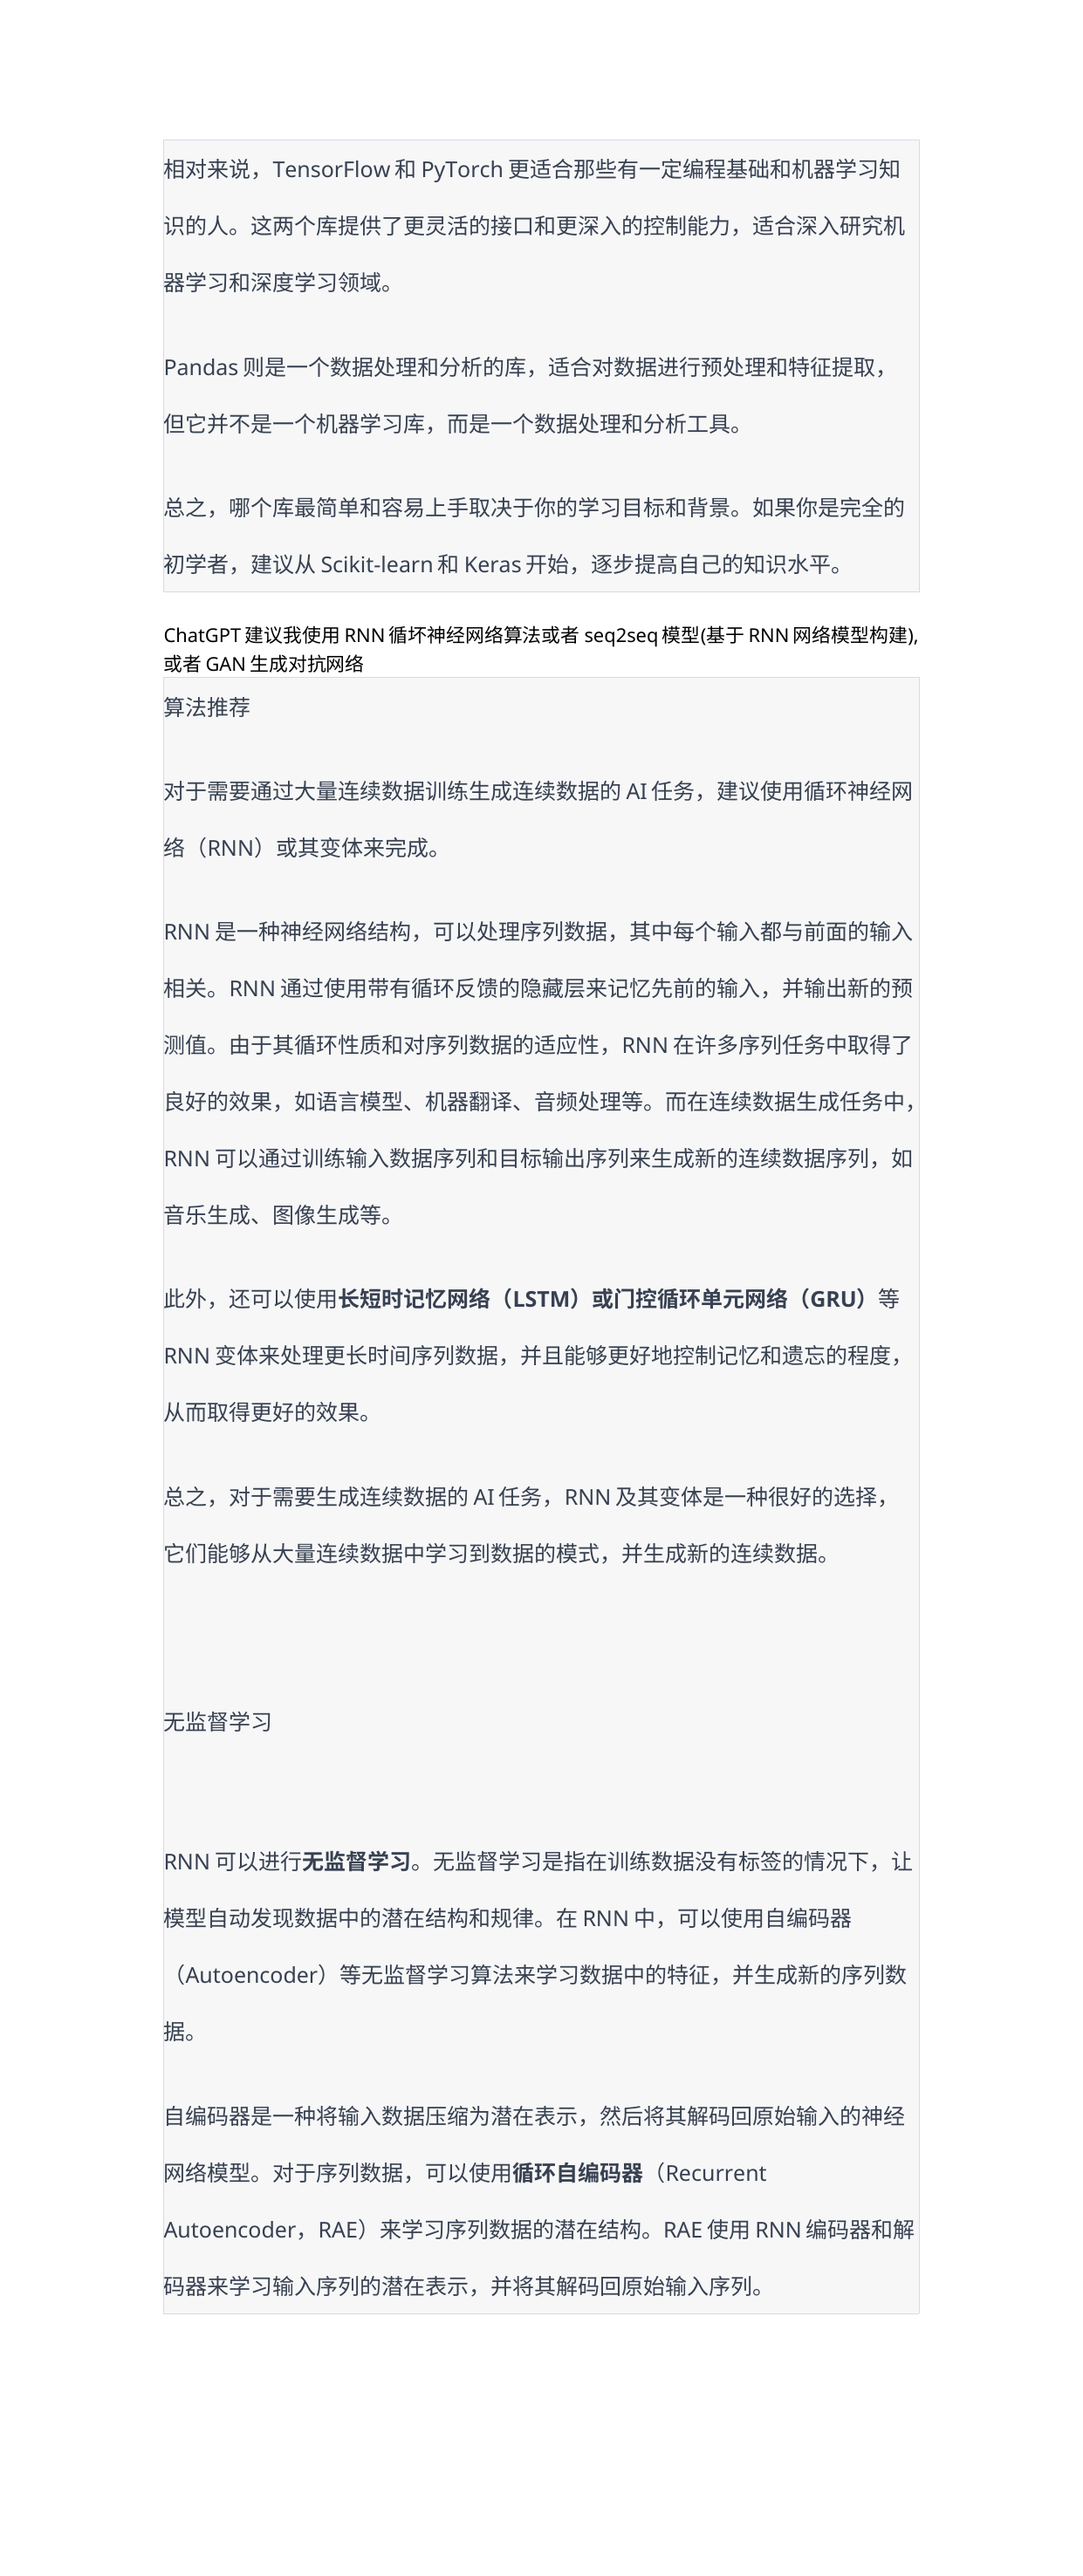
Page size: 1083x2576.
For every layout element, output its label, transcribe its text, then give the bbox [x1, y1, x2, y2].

text ChatGPT建议我使用RNN循坏神经网络算法或者seq2seq模型(基于RNN网络模型构建),或者GAN生成对抗网络 [163, 620, 919, 677]
text Pandas则是一个数据处理和分析的库，适合对数据进行预处理和特征提取，但它并不是一个机器学习库，而是一个数据处理和分析工具。 [164, 337, 919, 451]
text 相对来说，TensorFlow和PyTorch更适合那些有一定编程基础和机器学习知识的人。这两个库提供了更灵活的接口和更深入的控制能力，适合深入研究机器学习和深度学习领域。 [164, 140, 919, 311]
text 算法推荐 [164, 678, 919, 735]
text 对于需要通过大量连续数据训练生成连续数据的AI任务，建议使用循环神经网络（RNN）或其变体来完成。 [164, 761, 919, 875]
text 自编码器是一种将输入数据压缩为潜在表示，然后将其解码回原始输入的神经网络模型。对于序列数据，可以使用循环自编码器（Recurrent Autoencoder，RAE）来学习序列数据的潜在结构。RAE使用RNN编码器和解码器来学习输入序列的潜在表示，并将其解码回原始输入序列。 [164, 2086, 919, 2313]
text RNN可以进行无监督学习。无监督学习是指在训练数据没有标签的情况下，让模型自动发现数据中的潜在结构和规律。在RNN中，可以使用自编码器（Autoencoder）等无监督学习算法来学习数据中的特征，并生成新的序列数据。 [164, 1832, 919, 2059]
text RNN是一种神经网络结构，可以处理序列数据，其中每个输入都与前面的输入相关。RNN通过使用带有循环反馈的隐藏层来记忆先前的输入，并输出新的预测值。由于其循环性质和对序列数据的适应性，RNN在许多序列任务中取得了良好的效果，如语言模型、机器翻译、音频处理等。而在连续数据生成任务中，RNN可以通过训练输入数据序列和目标输出序列来生成新的连续数据序列，如音乐生成、图像生成等。 [164, 902, 919, 1242]
text 无监督学习 [164, 1636, 919, 1749]
text 总之，哪个库最简单和容易上手取决于你的学习目标和背景。如果你是完全的初学者，建议从Scikit-learn和Keras开始，逐步提高自己的知识水平。 [164, 478, 919, 591]
text 总之，对于需要生成连续数据的AI任务，RNN及其变体是一种很好的选择，它们能够从大量连续数据中学习到数据的模式，并生成新的连续数据。 [164, 1466, 919, 1581]
text 此外，还可以使用长短时记忆网络（LSTM）或门控循环单元网络（GRU）等RNN变体来处理更长时间序列数据，并且能够更好地控制记忆和遗忘的程度，从而取得更好的效果。 [164, 1269, 919, 1439]
